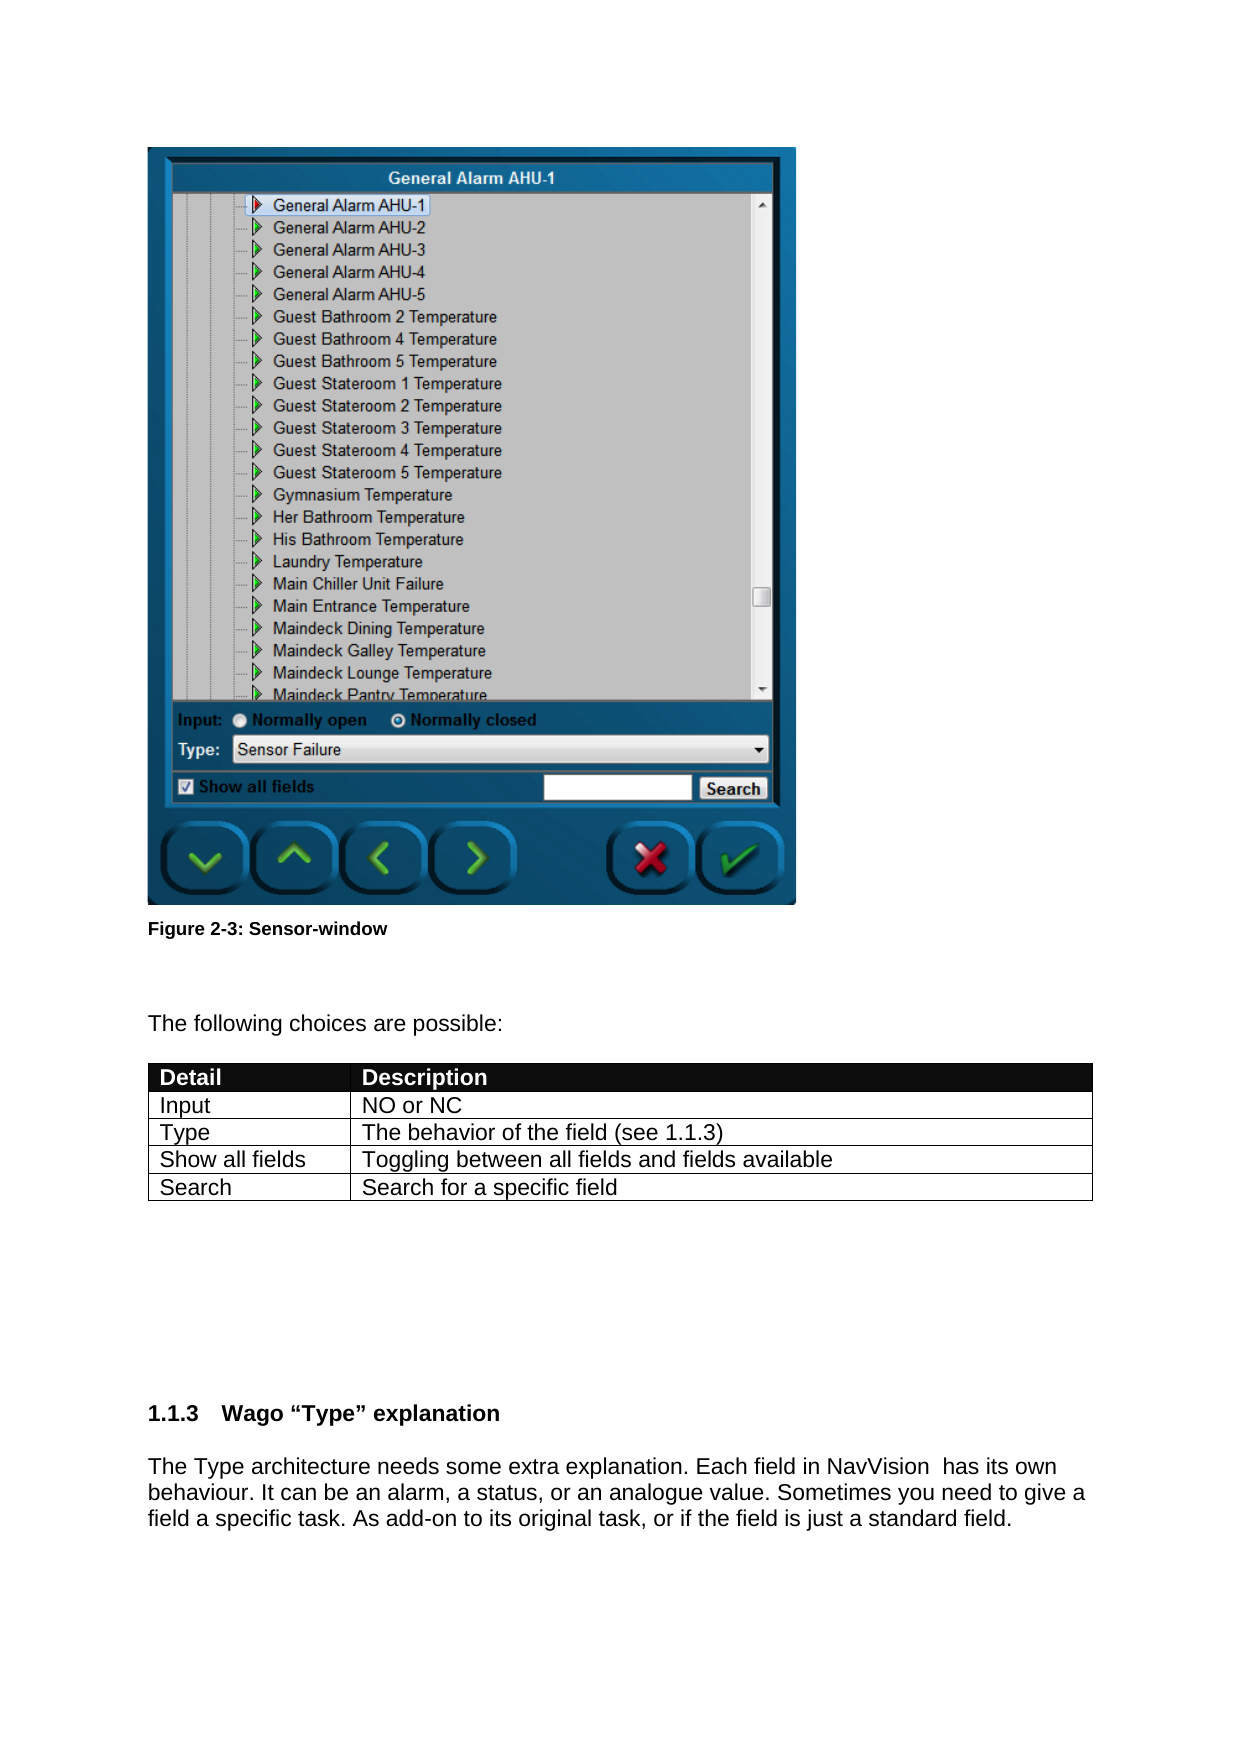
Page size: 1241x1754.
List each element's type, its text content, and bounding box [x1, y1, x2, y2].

table_cell Input [149, 1092, 350, 1118]
table_cell Show all fields [149, 1146, 350, 1173]
table_cell Search [149, 1174, 350, 1200]
text The following choices are possible: [148, 1010, 1093, 1037]
subtitle Wago “Type” explanation [148, 1400, 1093, 1426]
text The Type architecture needs some extra explanation. Each field in NavVision has its own behaviour. It can be an alarm, a status, or an analogue value. Sometimes you need to give a field a specific task. As add-on to its original task, or if the field is just a standard field. [148, 1453, 1093, 1532]
table_cell Toggling between all fields and fields available [351, 1146, 1092, 1173]
picture [147, 147, 797, 905]
table_cell Type [149, 1119, 350, 1145]
table_cell NO or NC [351, 1092, 1092, 1118]
table_header Detail [149, 1064, 350, 1091]
table_cell Search for a specific field [351, 1174, 1092, 1200]
table_header Description [351, 1064, 1092, 1091]
table_cell The behavior of the field (see 2.9.3) [351, 1119, 1092, 1145]
